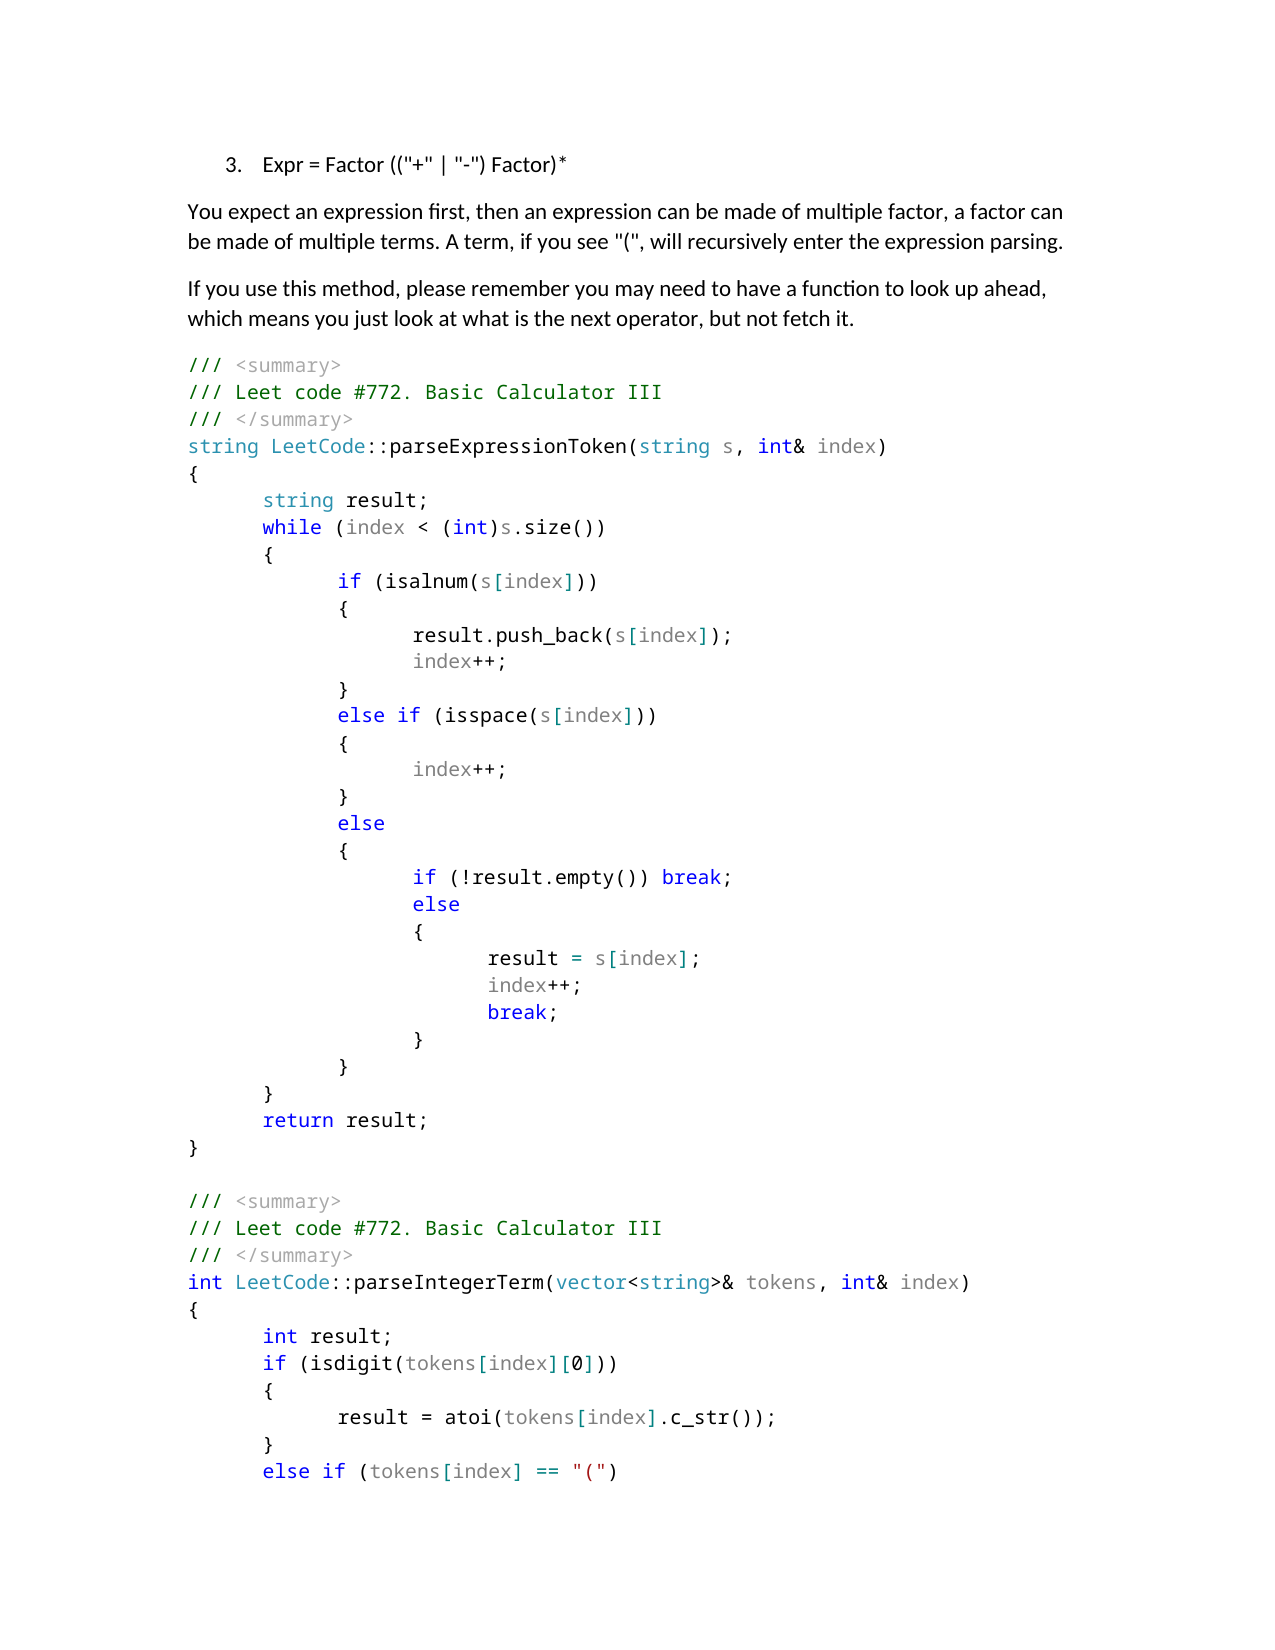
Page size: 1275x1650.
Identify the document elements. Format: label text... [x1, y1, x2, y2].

text string LeetCode::parseExpressionToken(string s, int& index) [187, 432, 1087, 459]
text { [187, 459, 1087, 486]
text while (index < (int)s.size()) [187, 513, 1087, 540]
text result.push_back(s[index]); [187, 621, 1087, 648]
text if (isdigit(tokens[index][0])) [187, 1349, 1087, 1376]
text break; [187, 998, 1087, 1026]
text int result; [187, 1322, 1087, 1349]
text } [187, 1026, 1087, 1052]
text else [187, 810, 1087, 837]
text } [187, 1133, 1087, 1160]
text { [187, 594, 1087, 621]
text } [187, 1430, 1087, 1457]
text /// <summary> [187, 1187, 1087, 1214]
text } [187, 783, 1087, 810]
text /// <summary> [187, 351, 1087, 378]
text { [187, 837, 1087, 864]
text /// Leet code #772. Basic Calculator III [187, 378, 1087, 405]
text { [187, 1295, 1087, 1322]
text else if (tokens[index] == "(") [187, 1457, 1087, 1484]
text /// Leet code #772. Basic Calculator III [187, 1214, 1087, 1241]
text index++; [187, 648, 1087, 675]
text return result; [187, 1106, 1087, 1133]
text If you use this method, please remember you may need to have a function to look up ahead, which means you just look at what is the next operator, but not fetch it. [187, 274, 1087, 332]
list Expr = Factor (("+" | "-") Factor)* [225, 150, 1087, 178]
text { [187, 729, 1087, 756]
text /// </summary> [187, 1241, 1087, 1268]
text } [187, 1079, 1087, 1106]
text if (!result.empty()) break; [187, 864, 1087, 891]
text } [187, 675, 1087, 702]
text result = s[index]; [187, 944, 1087, 972]
text index++; [187, 756, 1087, 783]
text { [187, 918, 1087, 944]
text if (isalnum(s[index])) [187, 567, 1087, 594]
text string result; [187, 486, 1087, 513]
text else [187, 891, 1087, 918]
text You expect an expression first, then an expression can be made of multiple factor, a factor can be made of multiple terms. A term, if you see "(", will recursively enter the expression parsing. [187, 197, 1087, 255]
text int LeetCode::parseIntegerTerm(vector<string>& tokens, int& index) [187, 1268, 1087, 1295]
text { [187, 540, 1087, 567]
text else if (isspace(s[index])) [187, 702, 1087, 729]
text { [187, 1376, 1087, 1403]
text /// </summary> [187, 405, 1087, 432]
text } [187, 1052, 1087, 1079]
text result = atoi(tokens[index].c_str()); [187, 1403, 1087, 1430]
text index++; [187, 972, 1087, 998]
